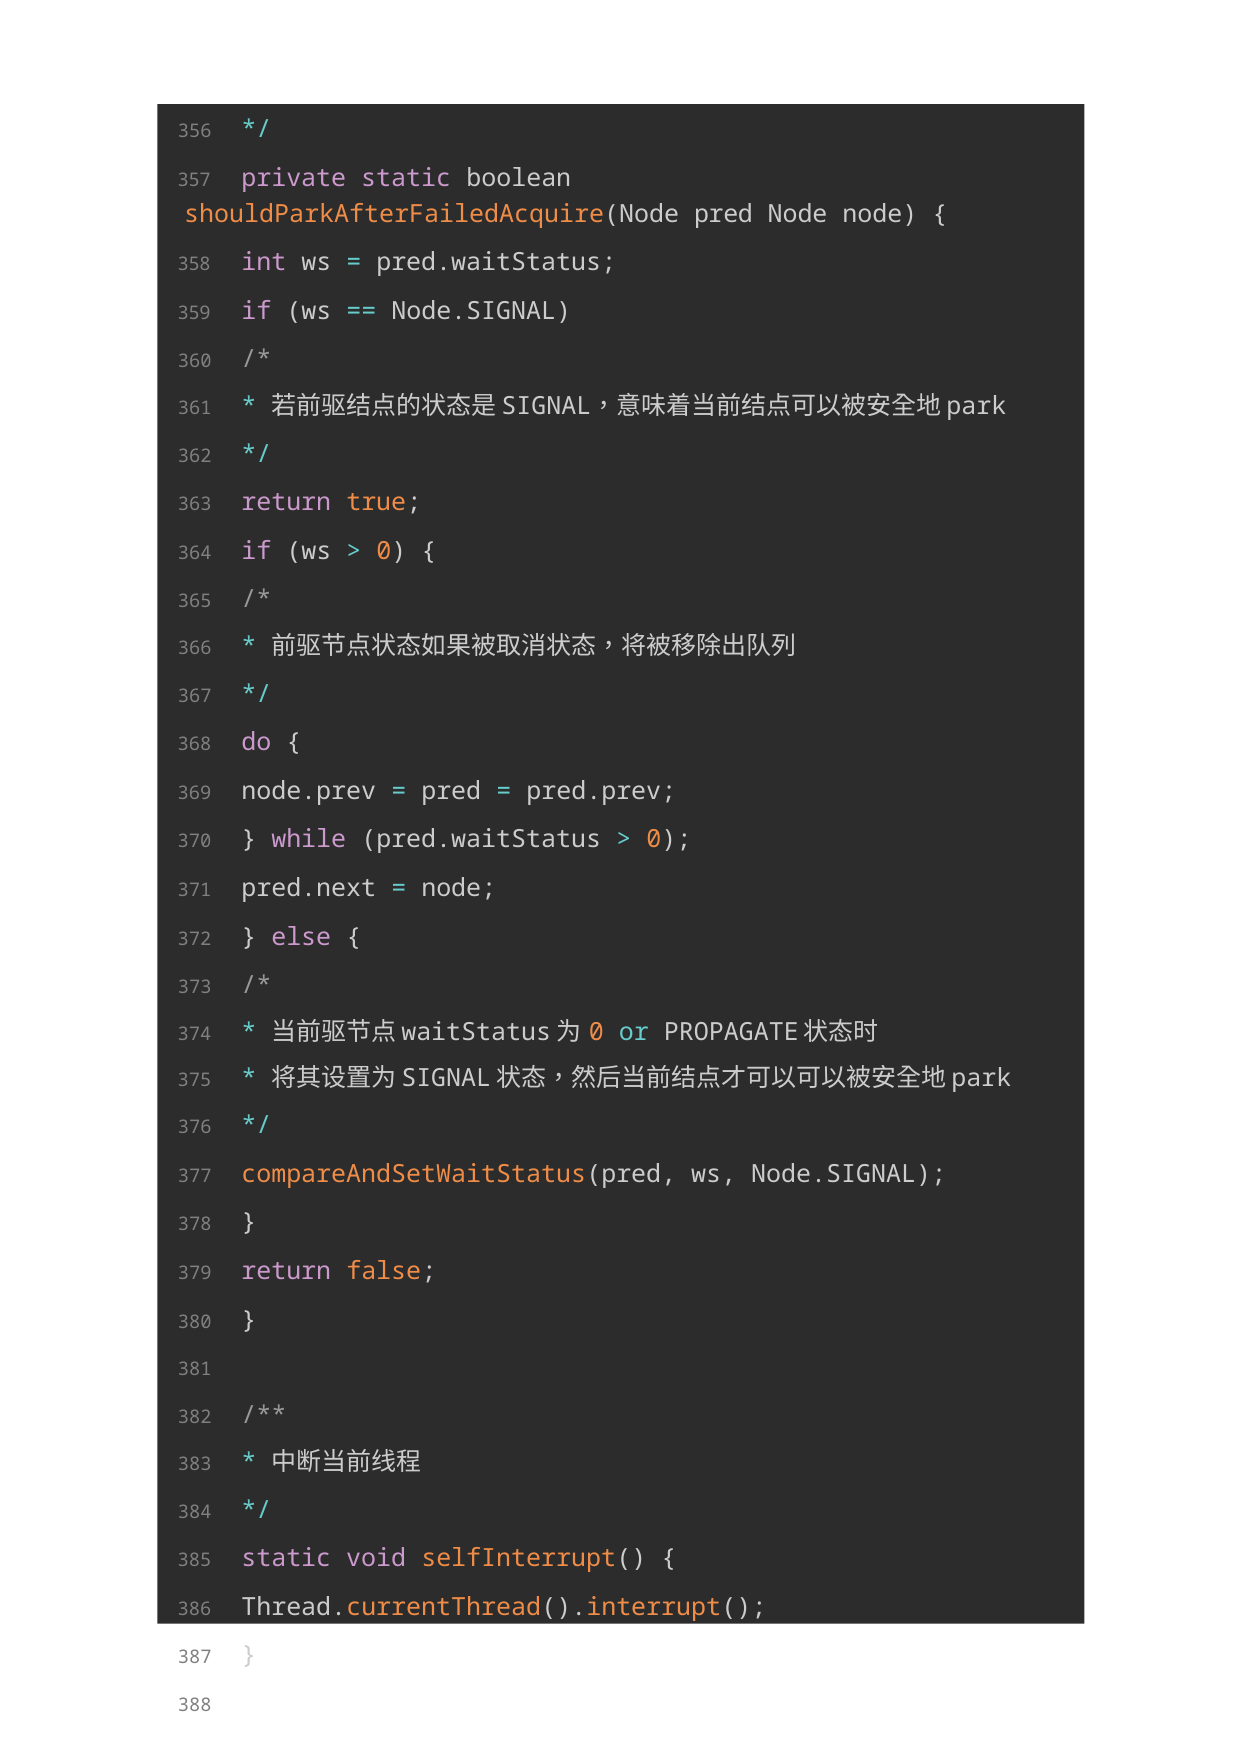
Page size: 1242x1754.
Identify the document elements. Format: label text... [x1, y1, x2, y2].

text 363 return true; [178, 484, 1135, 518]
list node.prev = pred = pred.prev; [177, 772, 1135, 807]
text 376 */ [178, 1107, 1135, 1141]
list pred.next = node; [177, 870, 1135, 904]
text 387 } [178, 1637, 1135, 1671]
text 383 * 中断当前线程 [178, 1444, 1135, 1478]
text 381 [178, 1356, 1135, 1381]
text 388 [178, 1691, 1135, 1717]
text 379 return false; [178, 1253, 1135, 1287]
text 356 */ [178, 111, 1135, 145]
text 382 /** [178, 1397, 1135, 1431]
list Thread.currentThread().interrupt(); [177, 1589, 1135, 1623]
list private static boolean shouldParkAfterFailedAcquire(Node pred Node node) { [177, 159, 1080, 229]
text 377 compareAndSetWaitStatus(pred, ws, Node.SIGNAL); [178, 1156, 1135, 1189]
list } while (pred.waitStatus > 0); [177, 821, 1135, 855]
list if (ws == Node.SIGNAL) [177, 292, 1135, 326]
text 384 */ [178, 1491, 1135, 1526]
list } else { [177, 918, 1135, 952]
list static void selfInterrupt() { [177, 1540, 1135, 1574]
text 373 /* [178, 967, 1135, 1001]
text 360 /* [178, 341, 1135, 375]
text 362 */ [178, 435, 1135, 469]
text 361 * 若前驱结点的状态是SIGNAL，意味着当前结点可以被安全地park [178, 388, 1135, 422]
list do { [177, 724, 1135, 758]
text 367 */ [178, 675, 1135, 709]
list int ws = pred.waitStatus; [177, 244, 1135, 278]
text 366 * 前驱节点状态如果被取消状态，将被移除出队列 [178, 628, 1135, 662]
text 378 } [178, 1204, 1135, 1238]
list * 将其设置为SIGNAL状态，然后当前结点才可以可以被安全地park [177, 1059, 1135, 1093]
list * 当前驱节点waitStatus为 0 or PROPAGATE状态时 [177, 1013, 1135, 1047]
text 365 /* [178, 581, 1135, 615]
text 380 } [178, 1301, 1135, 1335]
text 364 if (ws > 0) { [178, 532, 1135, 567]
